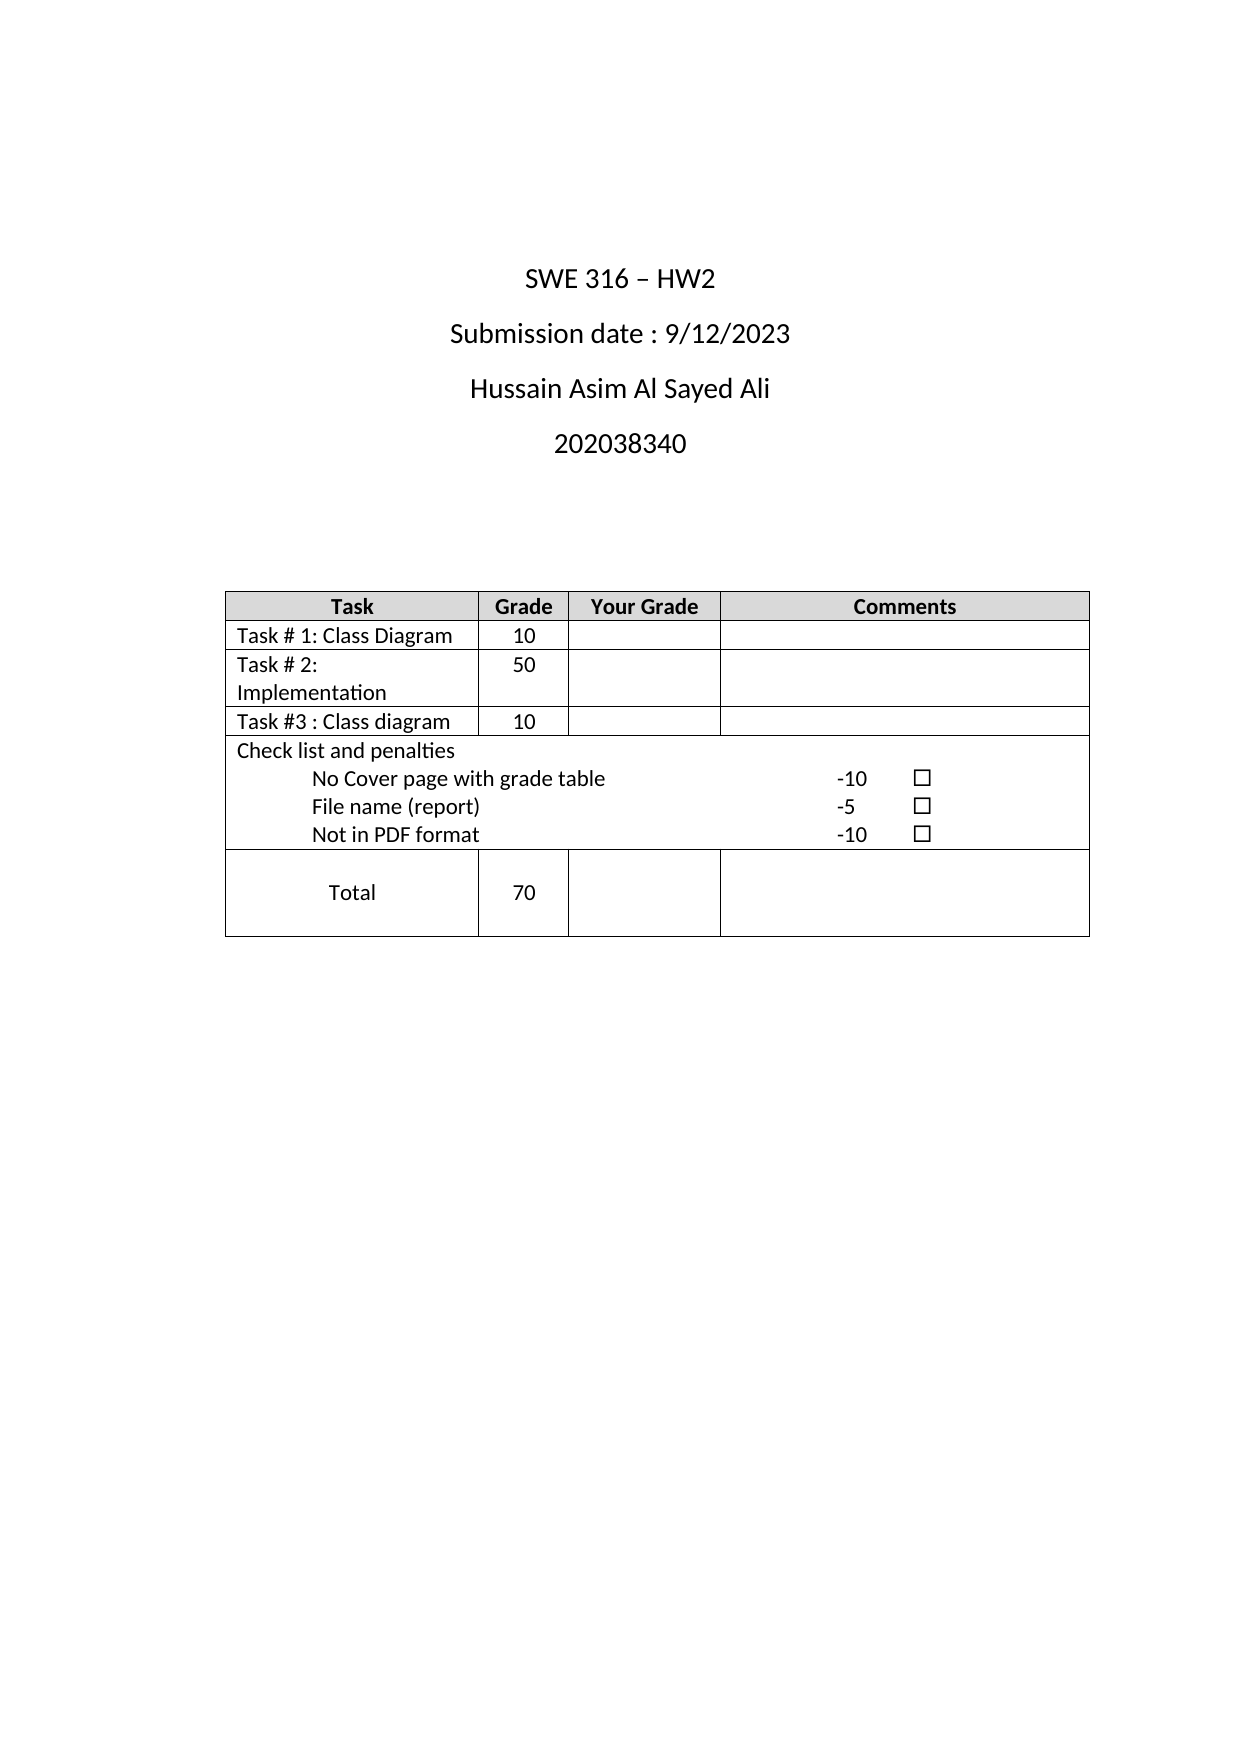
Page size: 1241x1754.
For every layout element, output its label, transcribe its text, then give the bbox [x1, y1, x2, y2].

table_cell 10 [479, 621, 568, 649]
table_cell [721, 621, 1089, 649]
table_cell [721, 707, 1089, 735]
table_cell [569, 621, 720, 649]
table_header Comments [721, 592, 1089, 620]
text Hussain Asim Al Sayed Ali [150, 370, 1090, 406]
table_cell [721, 850, 1089, 936]
table_cell [569, 707, 720, 735]
table_cell Task #3 : Class diagram [226, 707, 478, 735]
table_cell 50 [479, 650, 568, 706]
table_cell Total [226, 850, 478, 936]
text 202038340 [150, 426, 1090, 461]
table_cell [569, 650, 720, 706]
table_cell 10 [479, 707, 568, 735]
table_cell [721, 650, 1089, 706]
table_cell [569, 850, 720, 936]
table_cell 70 [479, 850, 568, 936]
text SWE 316 – HW2 [150, 260, 1090, 296]
table_header Task [226, 592, 478, 620]
table_cell Task # 1: Class Diagram [226, 621, 478, 649]
table_cell Task # 2: Implementation [226, 650, 478, 706]
text Submission date : 9/12/2023 [150, 315, 1090, 351]
table_cell Check list and penalties No Cover page with grade table -10 File name (report) -5 Not in PDF format -10 [226, 736, 1089, 848]
table_header Your Grade [569, 592, 720, 620]
table_header Grade [479, 592, 568, 620]
